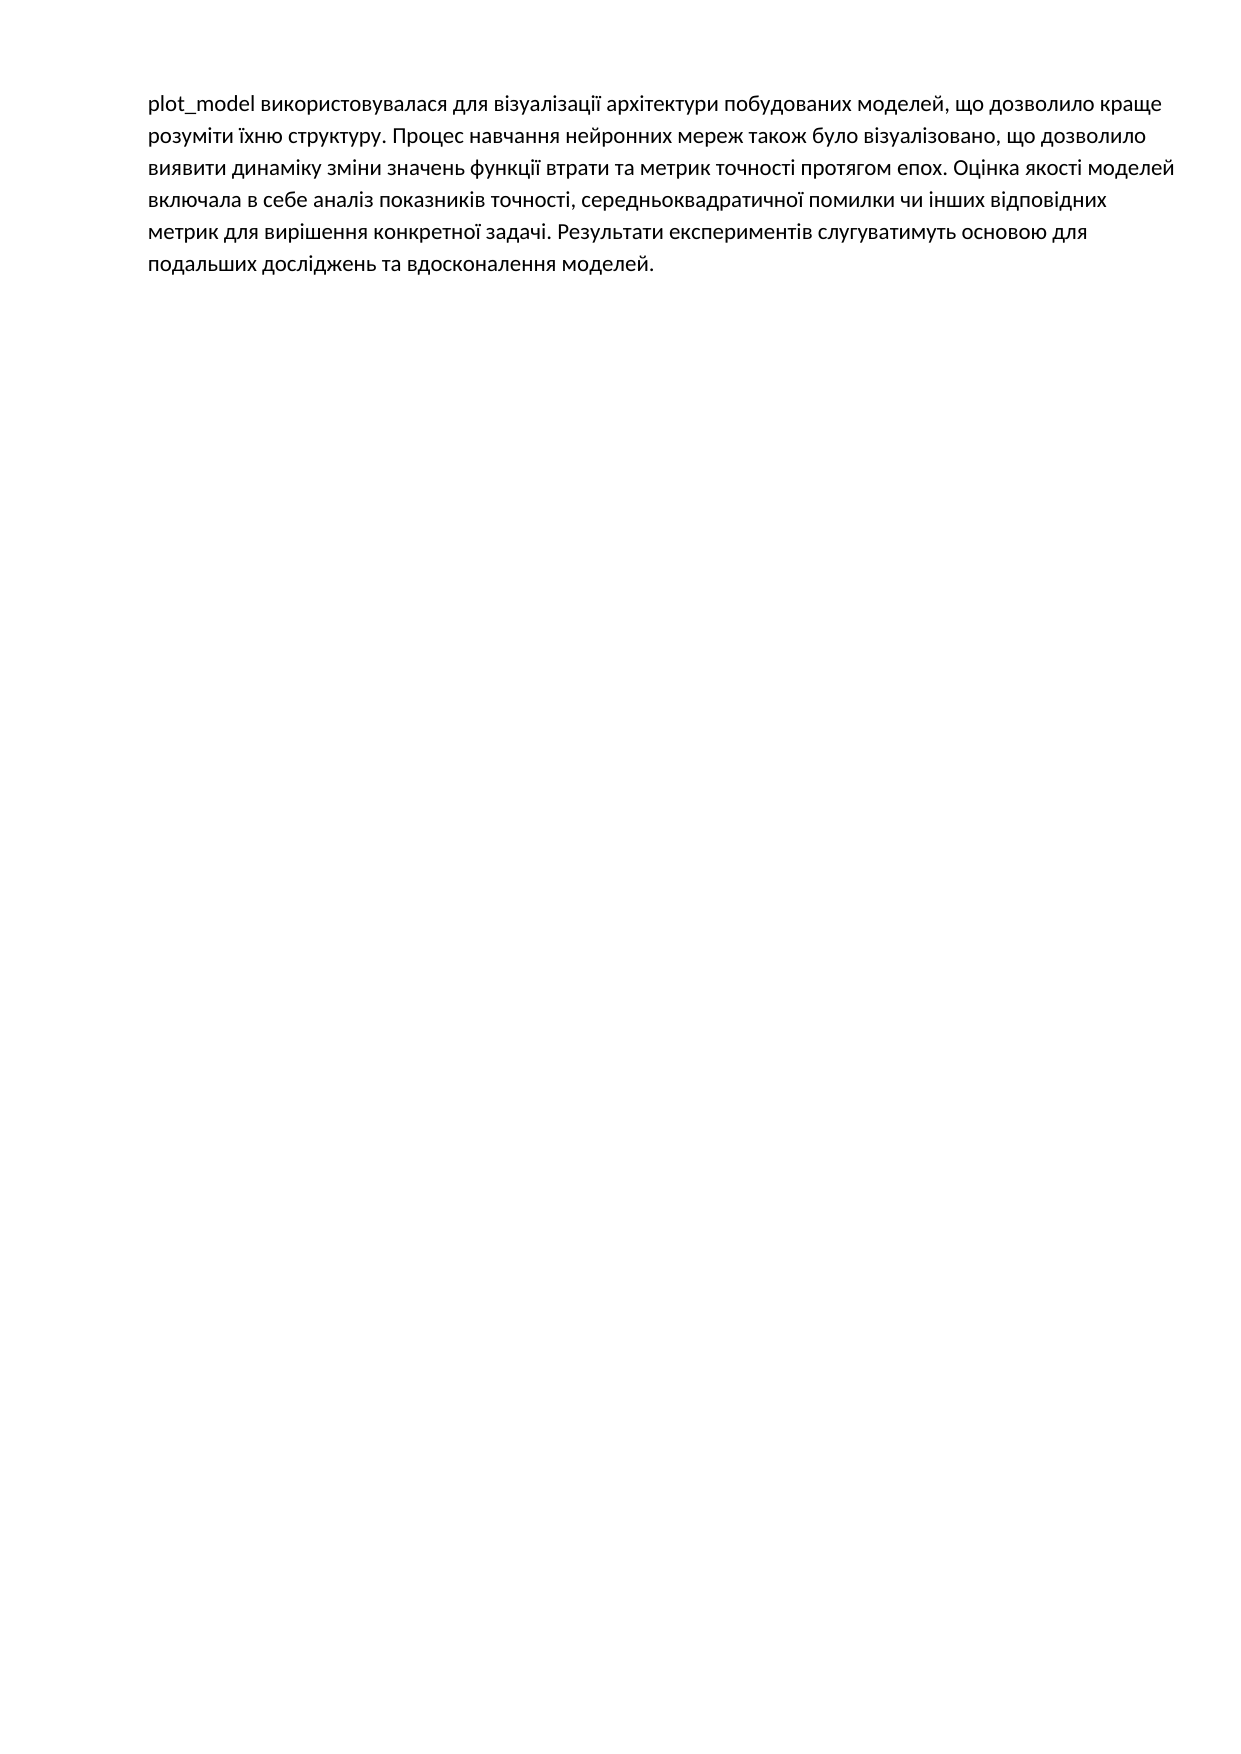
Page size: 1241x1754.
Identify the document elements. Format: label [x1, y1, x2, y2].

text [148, 89, 1181, 278]
